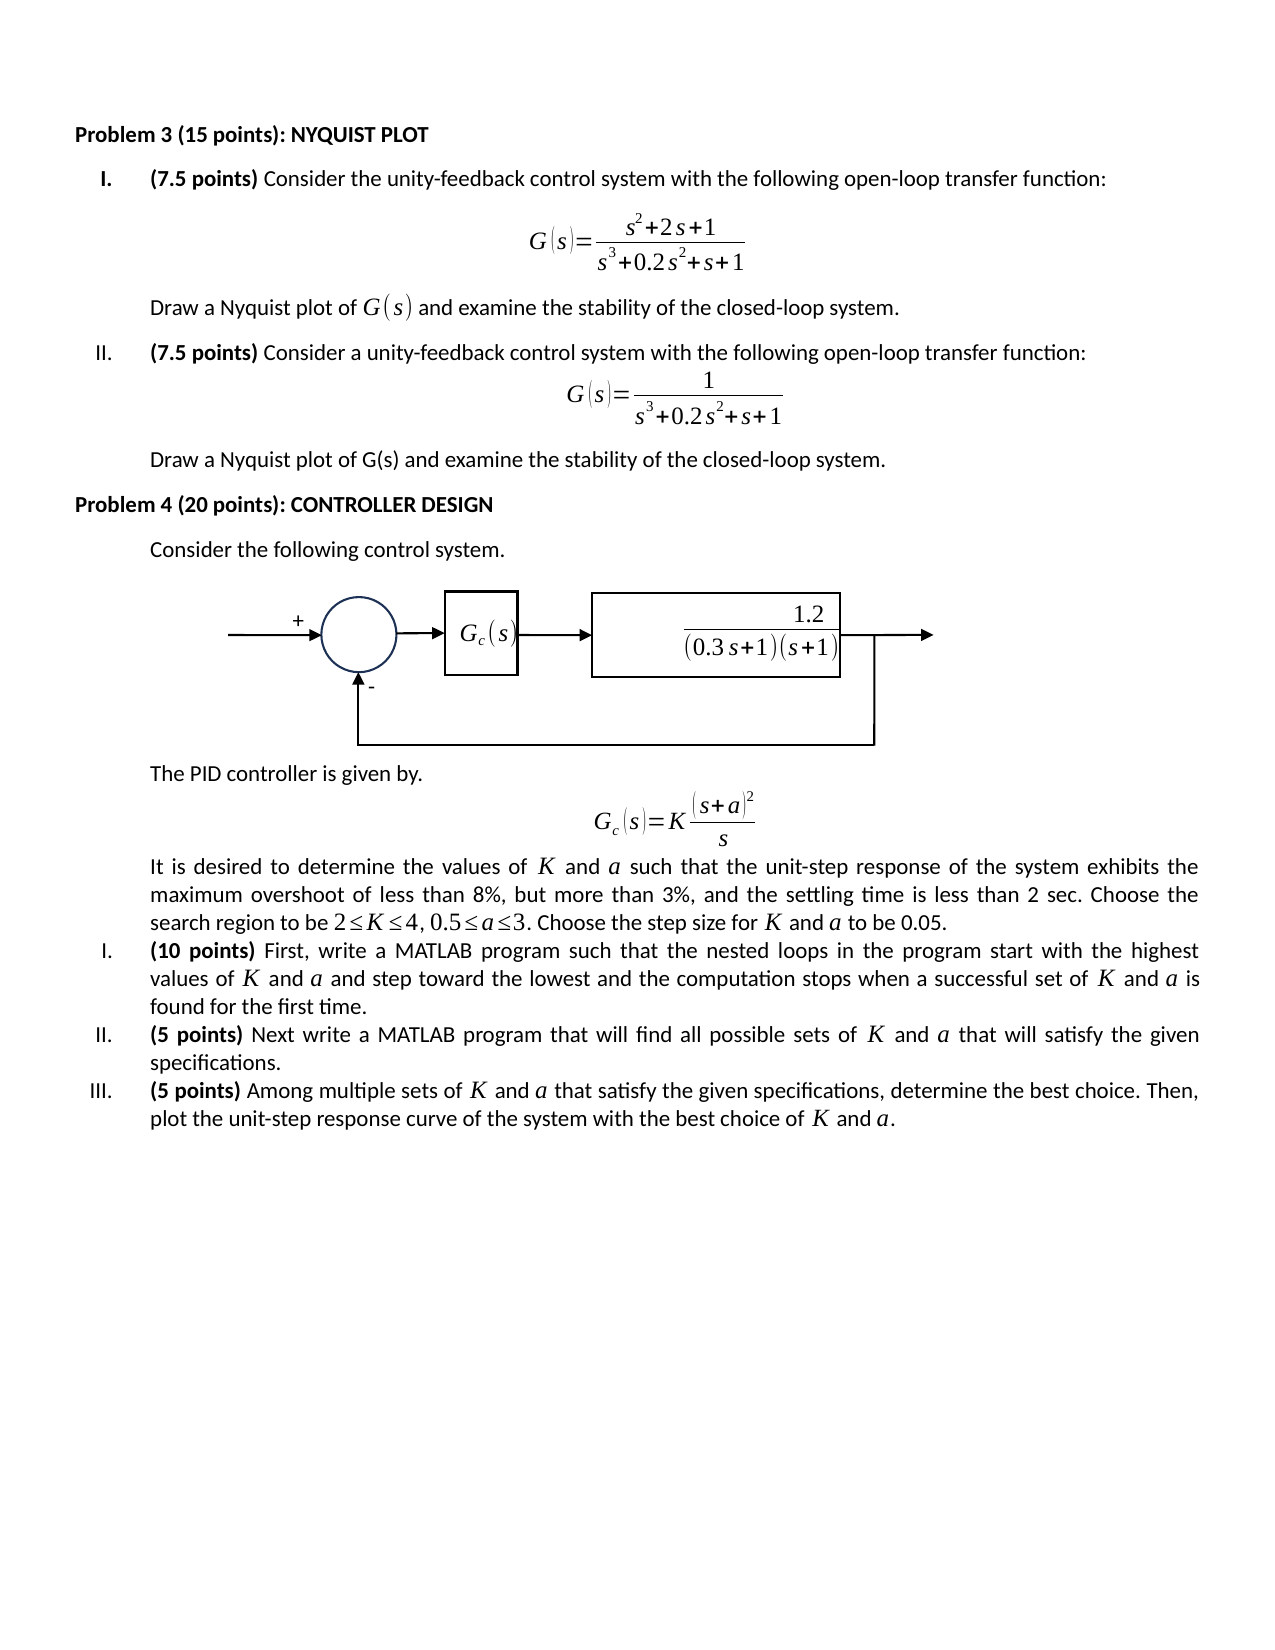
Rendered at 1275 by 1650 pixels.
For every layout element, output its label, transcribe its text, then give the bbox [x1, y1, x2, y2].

list Consider the following control system. [150, 535, 1200, 563]
list (5 points) Among multiple sets of and that satisfy the given specifications, determine the best choice. Then, plot the unit-step response curve of the system with the best choice of and . [112, 1076, 1200, 1132]
text Draw a Nyquist plot of G(s) and examine the stability of the closed-loop system. [112, 446, 1200, 474]
list (5 points) Next write a MATLAB program that will find all possible sets of and that will satisfy the given specifications. [112, 1020, 1200, 1076]
list (7.5 points) Consider a unity-feedback control system with the following open-loop transfer function: [112, 338, 1200, 366]
list (7.5 points) Consider the unity-feedback control system with the following open-loop transfer function: [112, 164, 1200, 192]
text Problem 4 (20 points): CONTROLLER DESIGN [75, 490, 1200, 518]
text Problem 3 (15 points): NYQUIST PLOT [75, 120, 1200, 148]
text Draw a Nyquist plot of and examine the stability of the closed-loop system. [75, 292, 1200, 322]
list It is desired to determine the values of and such that the unit-step response of the system exhibits the maximum overshoot of less than 8%, but more than 3%, and the settling time is less than 2 sec. Choose the search region to be , . Choose the step size for and to be 0.05. [150, 852, 1200, 936]
list (10 points) First, write a MATLAB program such that the nested loops in the program start with the highest values of and and step toward the lowest and the computation stops when a successful set of and is found for the first time. [112, 936, 1200, 1020]
list The PID controller is given by. [150, 759, 1200, 787]
